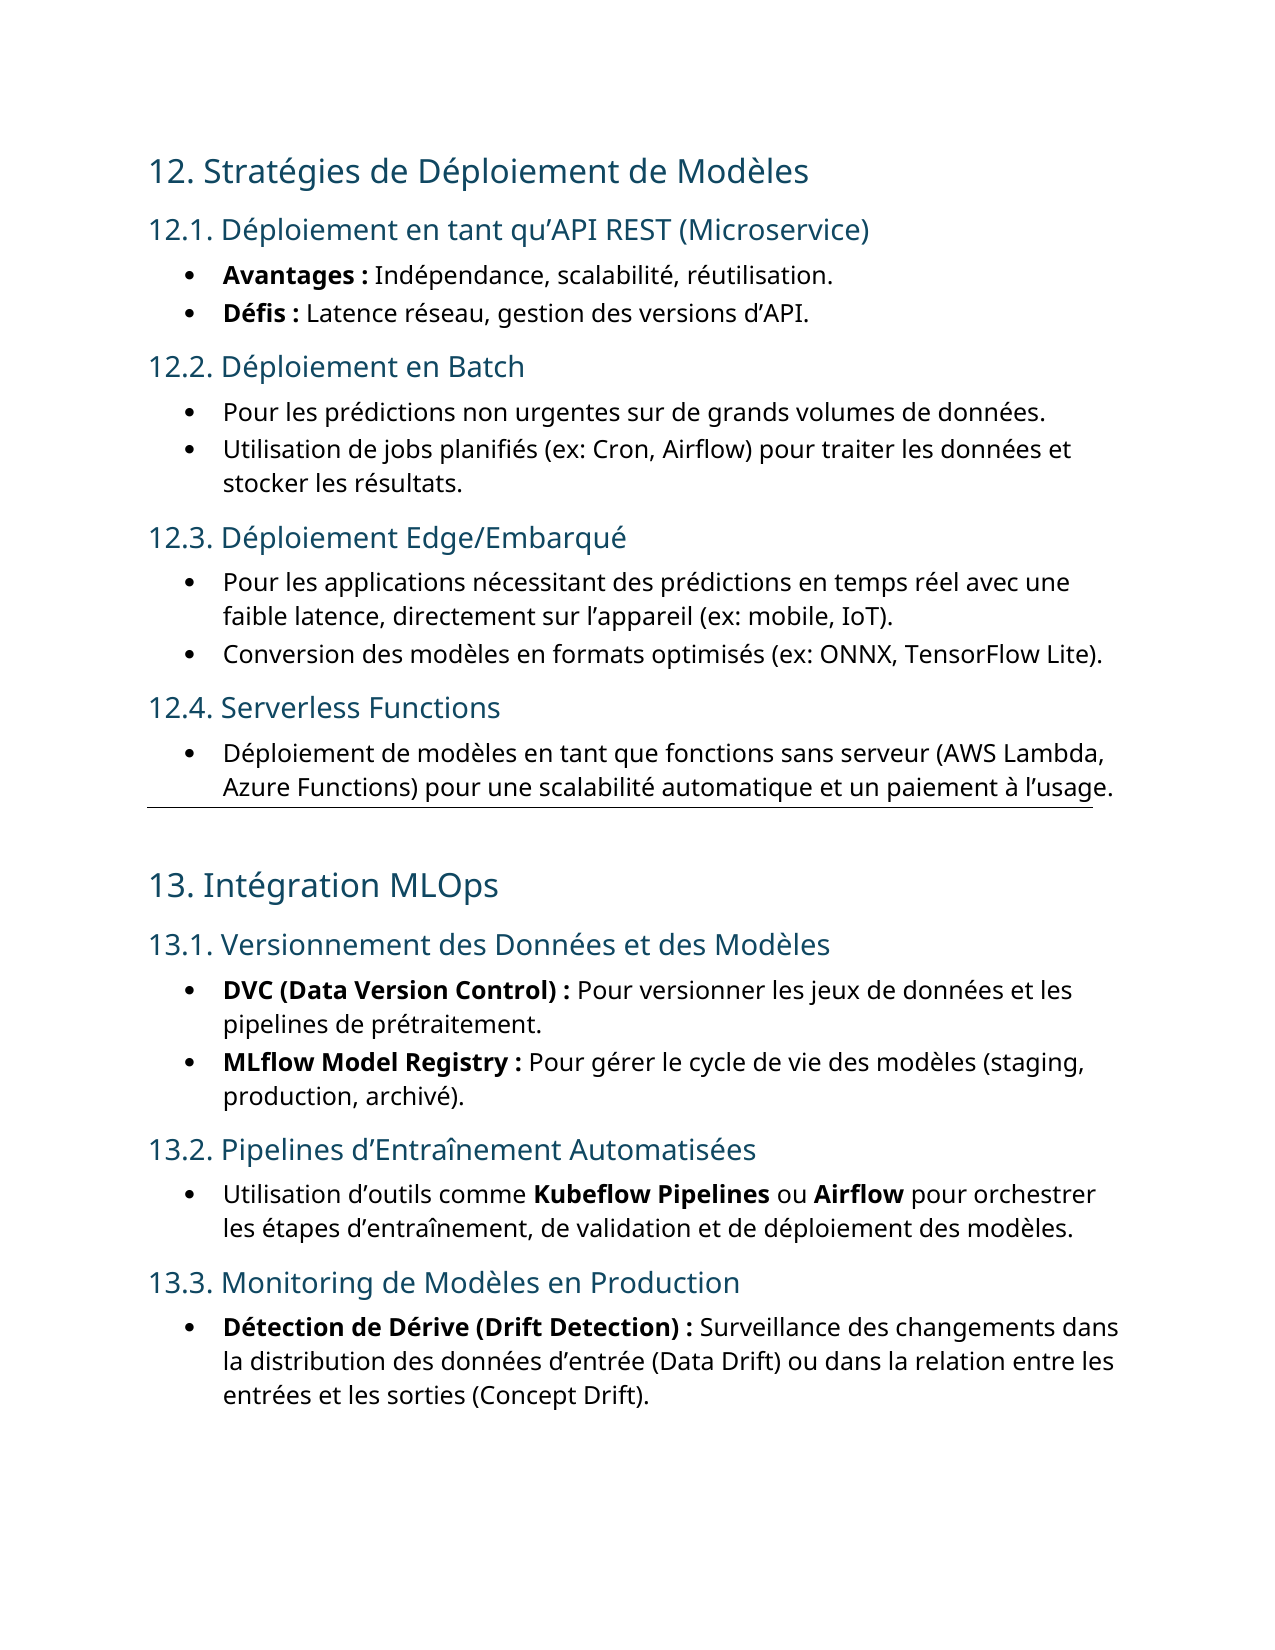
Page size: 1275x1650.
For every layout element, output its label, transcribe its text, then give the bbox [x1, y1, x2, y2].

subtitle 12. Stratégies de Déploiement de Modèles [148, 148, 1127, 193]
list Détection de Dérive (Drift Detection) : Surveillance des changements dans la distribution des données d’entrée (Data Drift) ou dans la relation entre les entrées et les sorties (Concept Drift). [185, 1310, 1127, 1412]
list Utilisation de jobs planifiés (ex: Cron, Airflow) pour traiter les données et stocker les résultats. [185, 432, 1127, 500]
subtitle 13.1. Versionnement des Données et des Modèles [148, 924, 1127, 964]
subtitle 12.1. Déploiement en tant qu’API REST (Microservice) [148, 210, 1127, 249]
subtitle 12.4. Serverless Functions [148, 687, 1127, 727]
list MLflow Model Registry : Pour gérer le cycle de vie des modèles (staging, production, archivé). [185, 1044, 1127, 1112]
subtitle 12.3. Déploiement Edge/Embarqué [148, 517, 1127, 557]
list Utilisation d’outils comme Kubeflow Pipelines ou Airflow pour orchestrer les étapes d’entraînement, de validation et de déploiement des modèles. [185, 1177, 1127, 1245]
subtitle 13.2. Pipelines d’Entraînement Automatisées [148, 1129, 1127, 1169]
list DVC (Data Version Control) : Pour versionner les jeux de données et les pipelines de prétraitement. [185, 972, 1127, 1041]
list Défis : Latence réseau, gestion des versions d’API. [185, 296, 1127, 329]
subtitle 13. Intégration MLOps [148, 862, 1127, 908]
list Pour les applications nécessitant des prédictions en temps réel avec une faible latence, directement sur l’appareil (ex: mobile, IoT). [185, 565, 1127, 633]
list Déploiement de modèles en tant que fonctions sans serveur (AWS Lambda, Azure Functions) pour une scalabilité automatique et un paiement à l’usage. [185, 736, 1127, 804]
subtitle 12.2. Déploiement en Batch [148, 346, 1127, 386]
list Conversion des modèles en formats optimisés (ex: ONNX, TensorFlow Lite). [185, 637, 1127, 671]
list Avantages : Indépendance, scalabilité, réutilisation. [185, 258, 1127, 292]
subtitle 13.3. Monitoring de Modèles en Production [148, 1262, 1127, 1302]
list Pour les prédictions non urgentes sur de grands volumes de données. [185, 394, 1127, 428]
